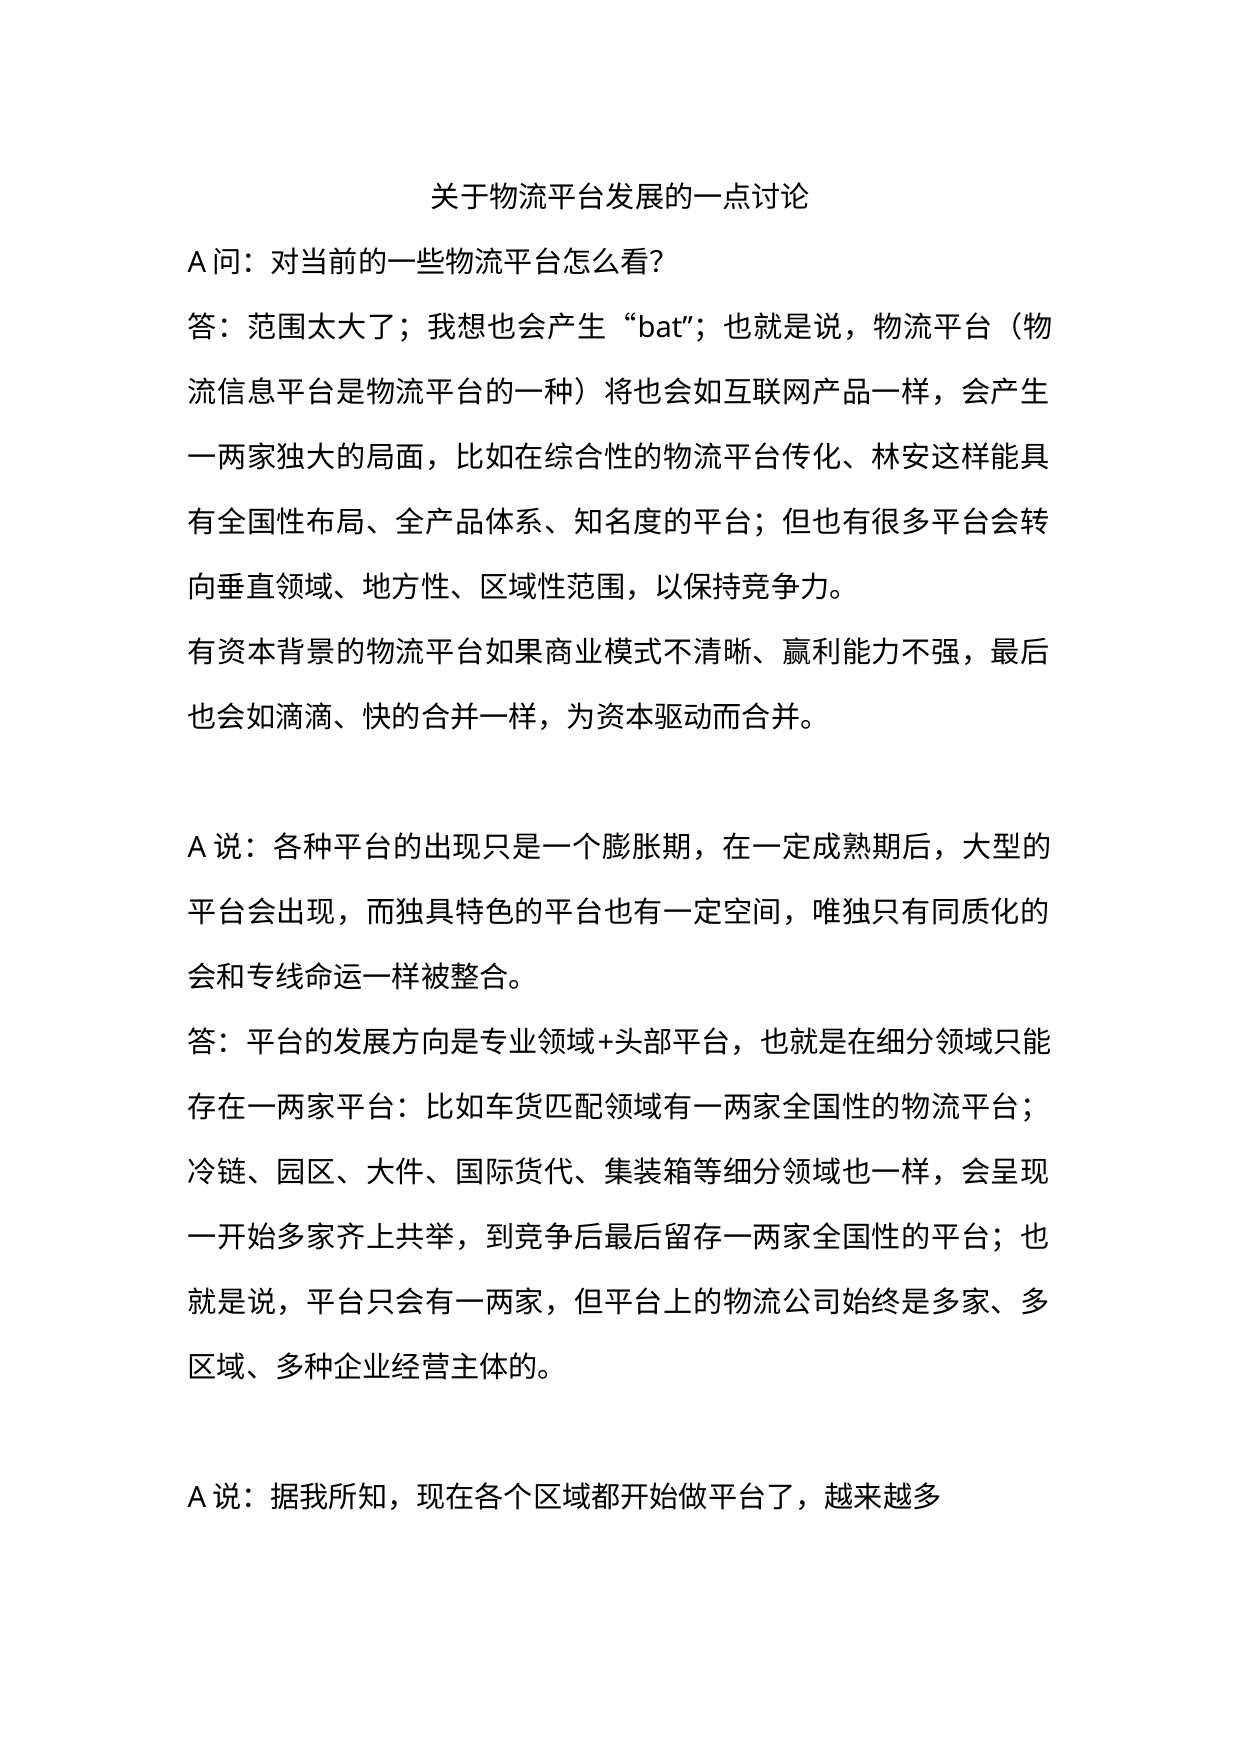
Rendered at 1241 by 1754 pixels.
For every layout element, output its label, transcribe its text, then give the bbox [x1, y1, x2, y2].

text 答：范围太大了；我想也会产生“bat”；也就是说，物流平台（物流信息平台是物流平台的一种）将也会如互联网产品一样，会产生一两家独大的局面，比如在综合性的物流平台传化、林安这样能具有全国性布局、全产品体系、知名度的平台；但也有很多平台会转向垂直领域、地方性、区域性范围，以保持竞争力。 [187, 292, 1053, 617]
text A说：据我所知，现在各个区域都开始做平台了，越来越多 [187, 1462, 1053, 1527]
text 答：平台的发展方向是专业领域+头部平台，也就是在细分领域只能存在一两家平台：比如车货匹配领域有一两家全国性的物流平台；冷链、园区、大件、国际货代、集装箱等细分领域也一样，会呈现一开始多家齐上共举，到竞争后最后留存一两家全国性的平台；也就是说，平台只会有一两家，但平台上的物流公司始终是多家、多区域、多种企业经营主体的。 [187, 1007, 1053, 1397]
text 关于物流平台发展的一点讨论 [187, 162, 1053, 227]
text A说：各种平台的出现只是一个膨胀期，在一定成熟期后，大型的平台会出现，而独具特色的平台也有一定空间，唯独只有同质化的会和专线命运一样被整合。 [187, 812, 1053, 1007]
text 有资本背景的物流平台如果商业模式不清晰、赢利能力不强，最后也会如滴滴、快的合并一样，为资本驱动而合并。 [187, 617, 1053, 747]
text A问：对当前的一些物流平台怎么看？ [187, 227, 1053, 292]
